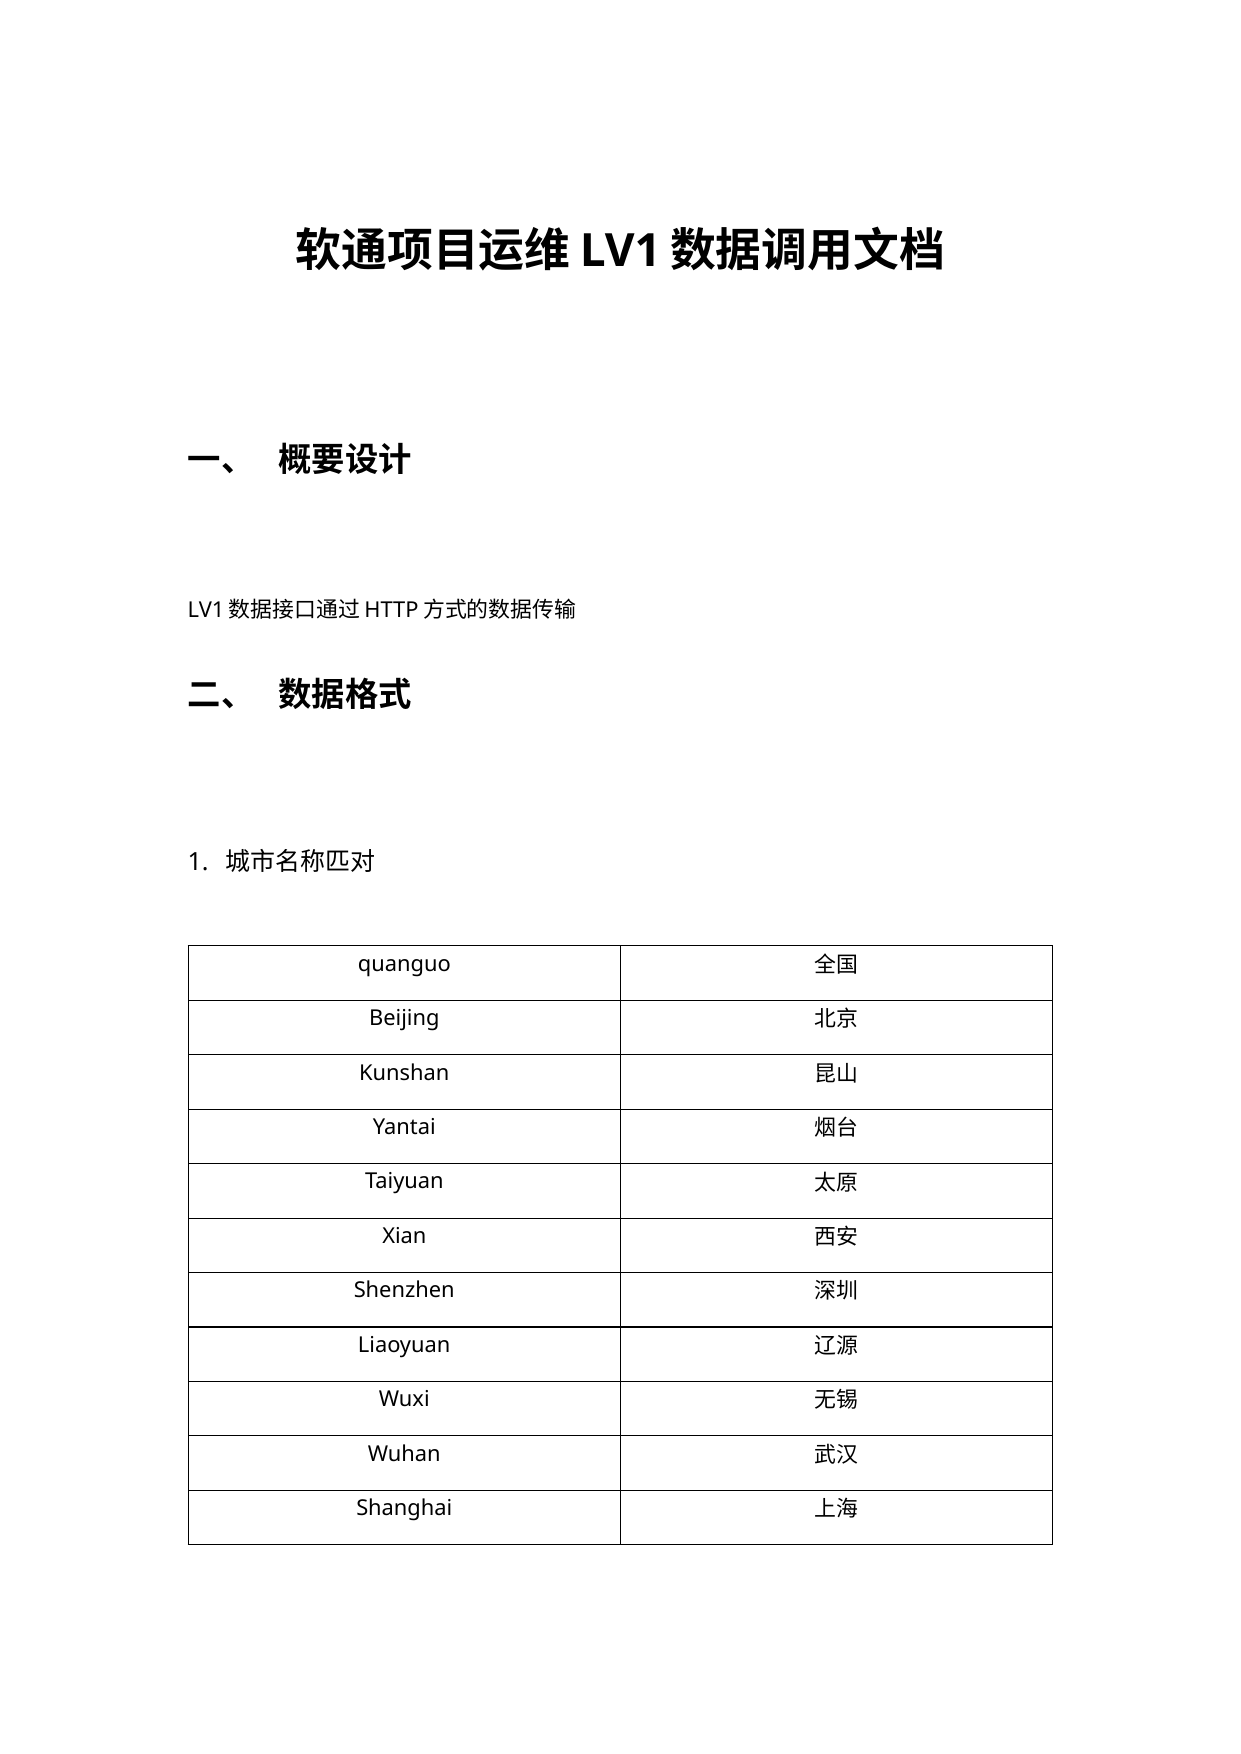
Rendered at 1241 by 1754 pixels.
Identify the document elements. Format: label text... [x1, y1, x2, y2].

table_cell Wuxi [189, 1382, 620, 1435]
table_cell 辽源 [621, 1328, 1052, 1381]
table_cell Xian [189, 1219, 620, 1272]
table_cell 太原 [621, 1164, 1052, 1217]
table_cell Wuhan [189, 1436, 620, 1490]
subtitle 数据格式 [187, 659, 1053, 724]
table_cell 昆山 [621, 1055, 1052, 1108]
table_cell Beijing [189, 1001, 620, 1054]
subtitle 概要设计 [187, 424, 1053, 489]
table_cell 深圳 [621, 1273, 1052, 1326]
subtitle 软通项目运维LV1数据调用文档 [187, 197, 1053, 295]
subtitle 城市名称匹对 [187, 827, 1053, 892]
text LV1数据接口通过HTTP方式的数据传输 [187, 591, 1053, 624]
table_cell 北京 [621, 1001, 1052, 1054]
table_cell Shenzhen [189, 1273, 620, 1326]
table_cell 烟台 [621, 1110, 1052, 1163]
table_header quanguo [189, 946, 620, 999]
table_cell 上海 [621, 1491, 1052, 1544]
table_cell 无锡 [621, 1382, 1052, 1435]
table_cell Kunshan [189, 1055, 620, 1108]
table_header 全国 [621, 946, 1052, 999]
table_cell Liaoyuan [189, 1328, 620, 1381]
table_cell 武汉 [621, 1436, 1052, 1490]
table_cell Yantai [189, 1110, 620, 1163]
table_cell Taiyuan [189, 1164, 620, 1217]
table_cell 西安 [621, 1219, 1052, 1272]
table_cell Shanghai [189, 1491, 620, 1544]
